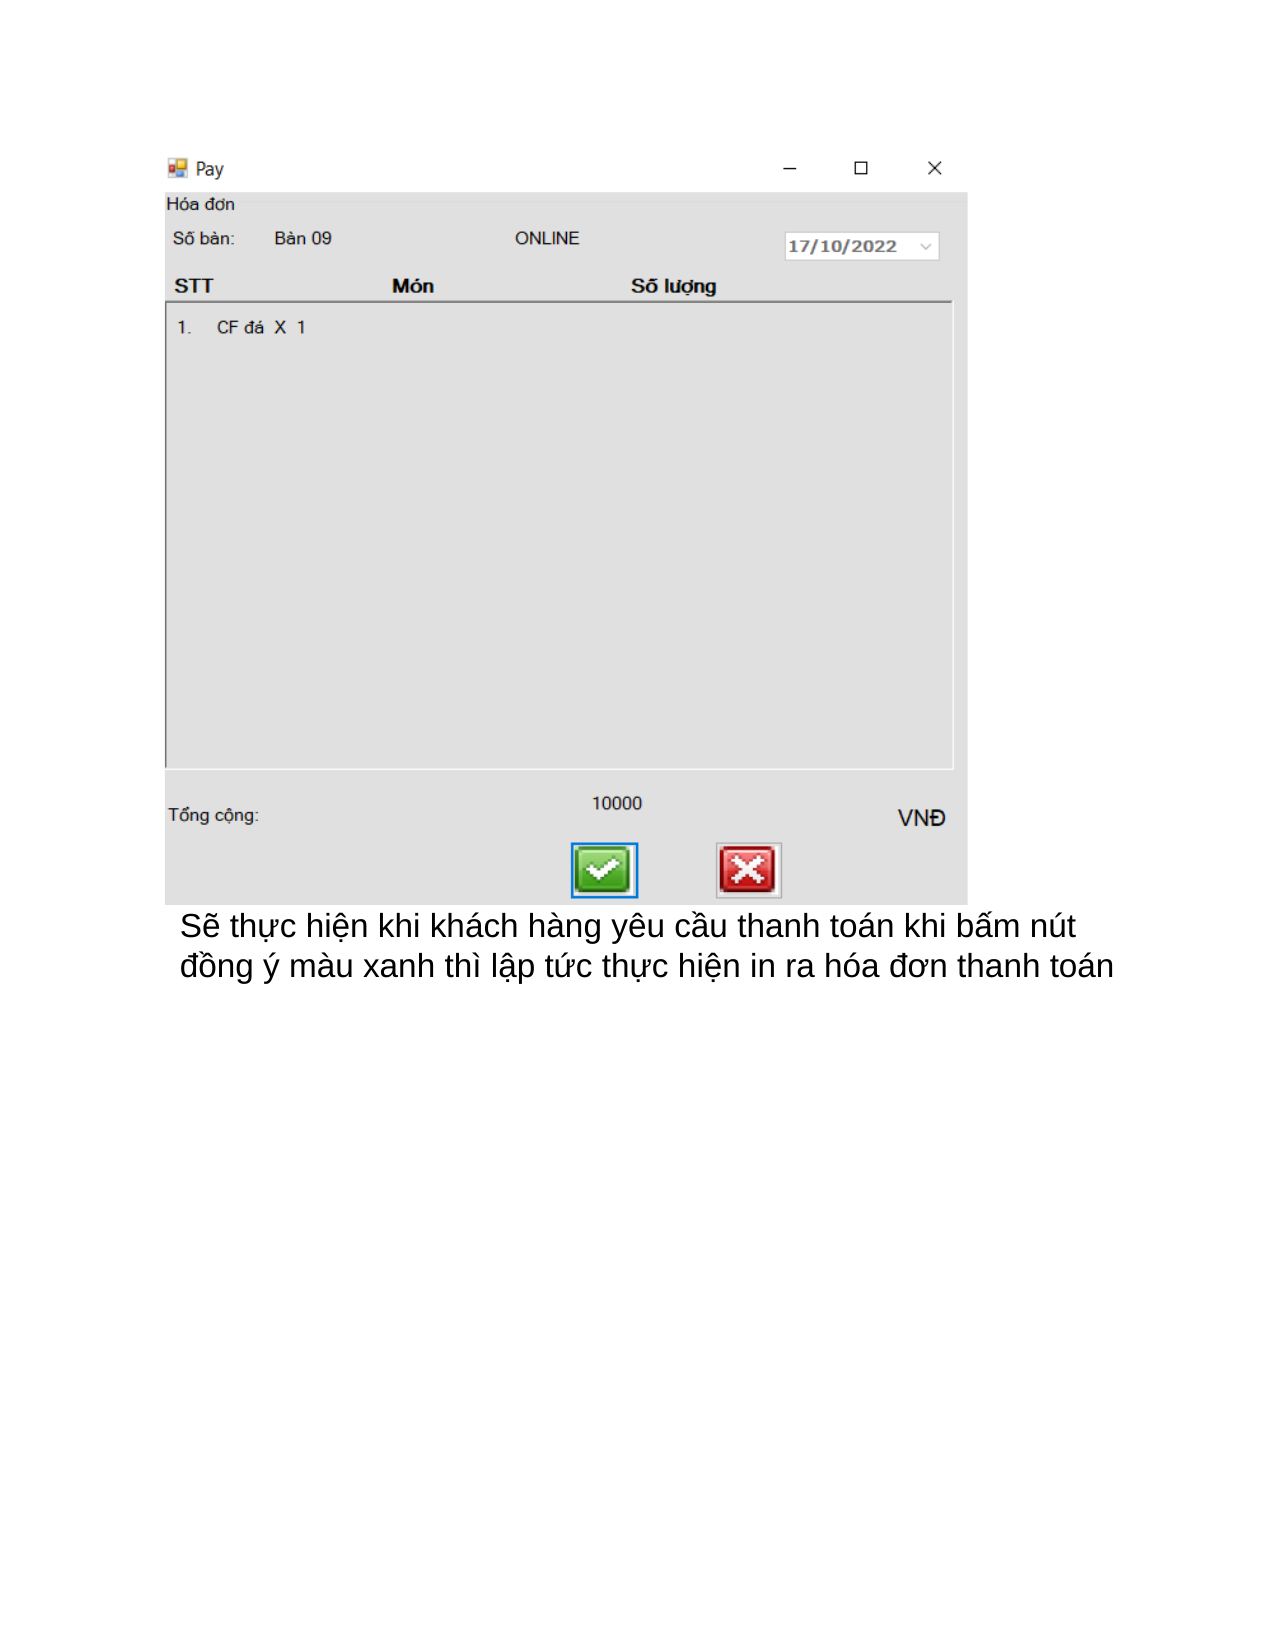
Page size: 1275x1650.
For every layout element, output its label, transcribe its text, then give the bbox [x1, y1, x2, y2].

picture [164, 150, 968, 905]
list Sẽ thực hiện khi khách hàng yêu cầu thanh toán khi bấm nút đồng ý màu xanh thì lập tức thực hiện in ra hóa đơn thanh toán [179, 906, 1125, 985]
